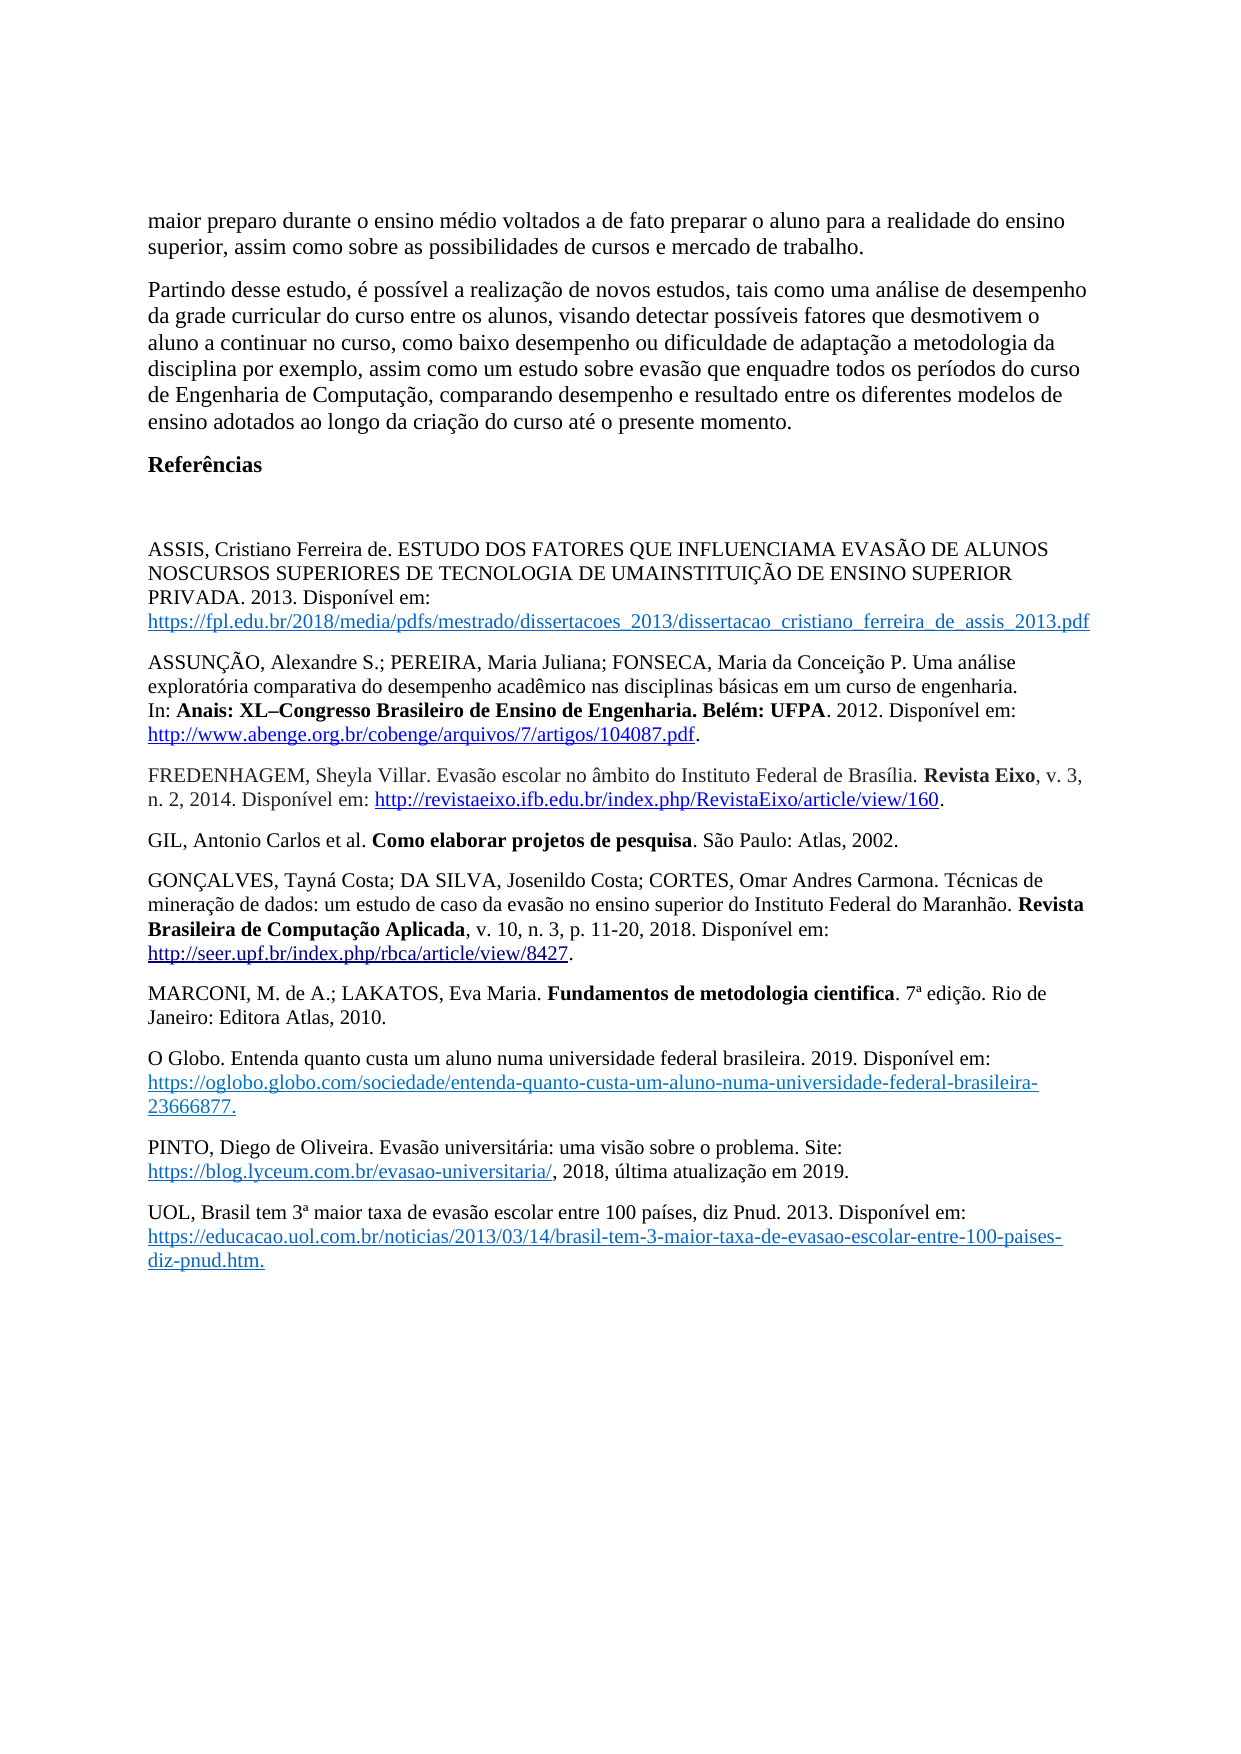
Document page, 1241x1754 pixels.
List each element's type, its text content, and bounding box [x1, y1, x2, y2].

text Referências [148, 451, 1092, 477]
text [148, 207, 1092, 259]
text ASSIS, Cristiano Ferreira de. ESTUDO DOS FATORES QUE INFLUENCIAMA EVASÃO DE ALUNOS NOSCURSOS SUPERIORES DE TECNOLOGIA DE UMAINSTITUIÇÃO DE ENSINO SUPERIOR PRIVADA. 2013. Disponível em: https://fpl.edu.br/2018/media/pdfs/mestrado/dissertacoes_2013/dissertacao_cristiano_ferreira_de_assis_2013.pdf [148, 537, 1092, 633]
text GONÇALVES, Tayná Costa; DA SILVA, Josenildo Costa; CORTES, Omar Andres Carmona. Técnicas de mineração de dados: um estudo de caso da evasão no ensino superior do Instituto Federal do Maranhão. Revista Brasileira de Computação Aplicada, v. 10, n. 3, p. 11-20, 2018. Disponível em: http://seer.upf.br/index.php/rbca/article/view/8427. [148, 868, 1092, 964]
text O Globo. Entenda quanto custa um aluno numa universidade federal brasileira. 2019. Disponível em: https://oglobo.globo.com/sociedade/entenda-quanto-custa-um-aluno-numa-universidade-federal-brasileira-23666877. [148, 1046, 1092, 1118]
text ASSUNÇÃO, Alexandre S.; PEREIRA, Maria Juliana; FONSECA, Maria da Conceição P. Uma análise exploratória comparativa do desempenho acadêmico nas disciplinas básicas em um curso de engenharia. In: Anais: XL–Congresso Brasileiro de Ensino de Engenharia. Belém: UFPA. 2012. Disponível em: http://www.abenge.org.br/cobenge/arquivos/7/artigos/104087.pdf. [148, 650, 1092, 746]
text PINTO, Diego de Oliveira. Evasão universitária: uma visão sobre o problema. Site: https://blog.lyceum.com.br/evasao-universitaria/, 2018, última atualização em 2019. [148, 1135, 1092, 1183]
text MARCONI, M. de A.; LAKATOS, Eva Maria. Fundamentos de metodologia cientifica. 7ª edição. Rio de Janeiro: Editora Atlas, 2010. [387, 981, 1092, 1029]
text FREDENHAGEM, Sheyla Villar. Evasão escolar no âmbito do Instituto Federal de Brasília. Revista Eixo, v. 3, n. 2, 2014. Disponível em: http://revistaeixo.ifb.edu.br/index.php/RevistaEixo/article/view/160. [374, 763, 1092, 811]
text Partindo desse estudo, é possível a realização de novos estudos, tais como uma análise de desempenho da grade curricular do curso entre os alunos, visando detectar possíveis fatores que desmotivem o aluno a continuar no curso, como baixo desempenho ou dificuldade de adaptação a metodologia da disciplina por exemplo, assim como um estudo sobre evasão que enquadre todos os períodos do curso de Engenharia de Computação, comparando desempenho e resultado entre os diferentes modelos de ensino adotados ao longo da criação do curso até o presente momento. [148, 276, 1092, 434]
text GIL, Antonio Carlos et al. Como elaborar projetos de pesquisa. São Paulo: Atlas, 2002. [148, 828, 1092, 852]
text UOL, Brasil tem 3ª maior taxa de evasão escolar entre 100 países, diz Pnud. 2013. Disponível em: https://educacao.uol.com.br/noticias/2013/03/14/brasil-tem-3-maior-taxa-de-evasao-escolar-entre-100-paises-diz-pnud.htm. [148, 1200, 1092, 1272]
